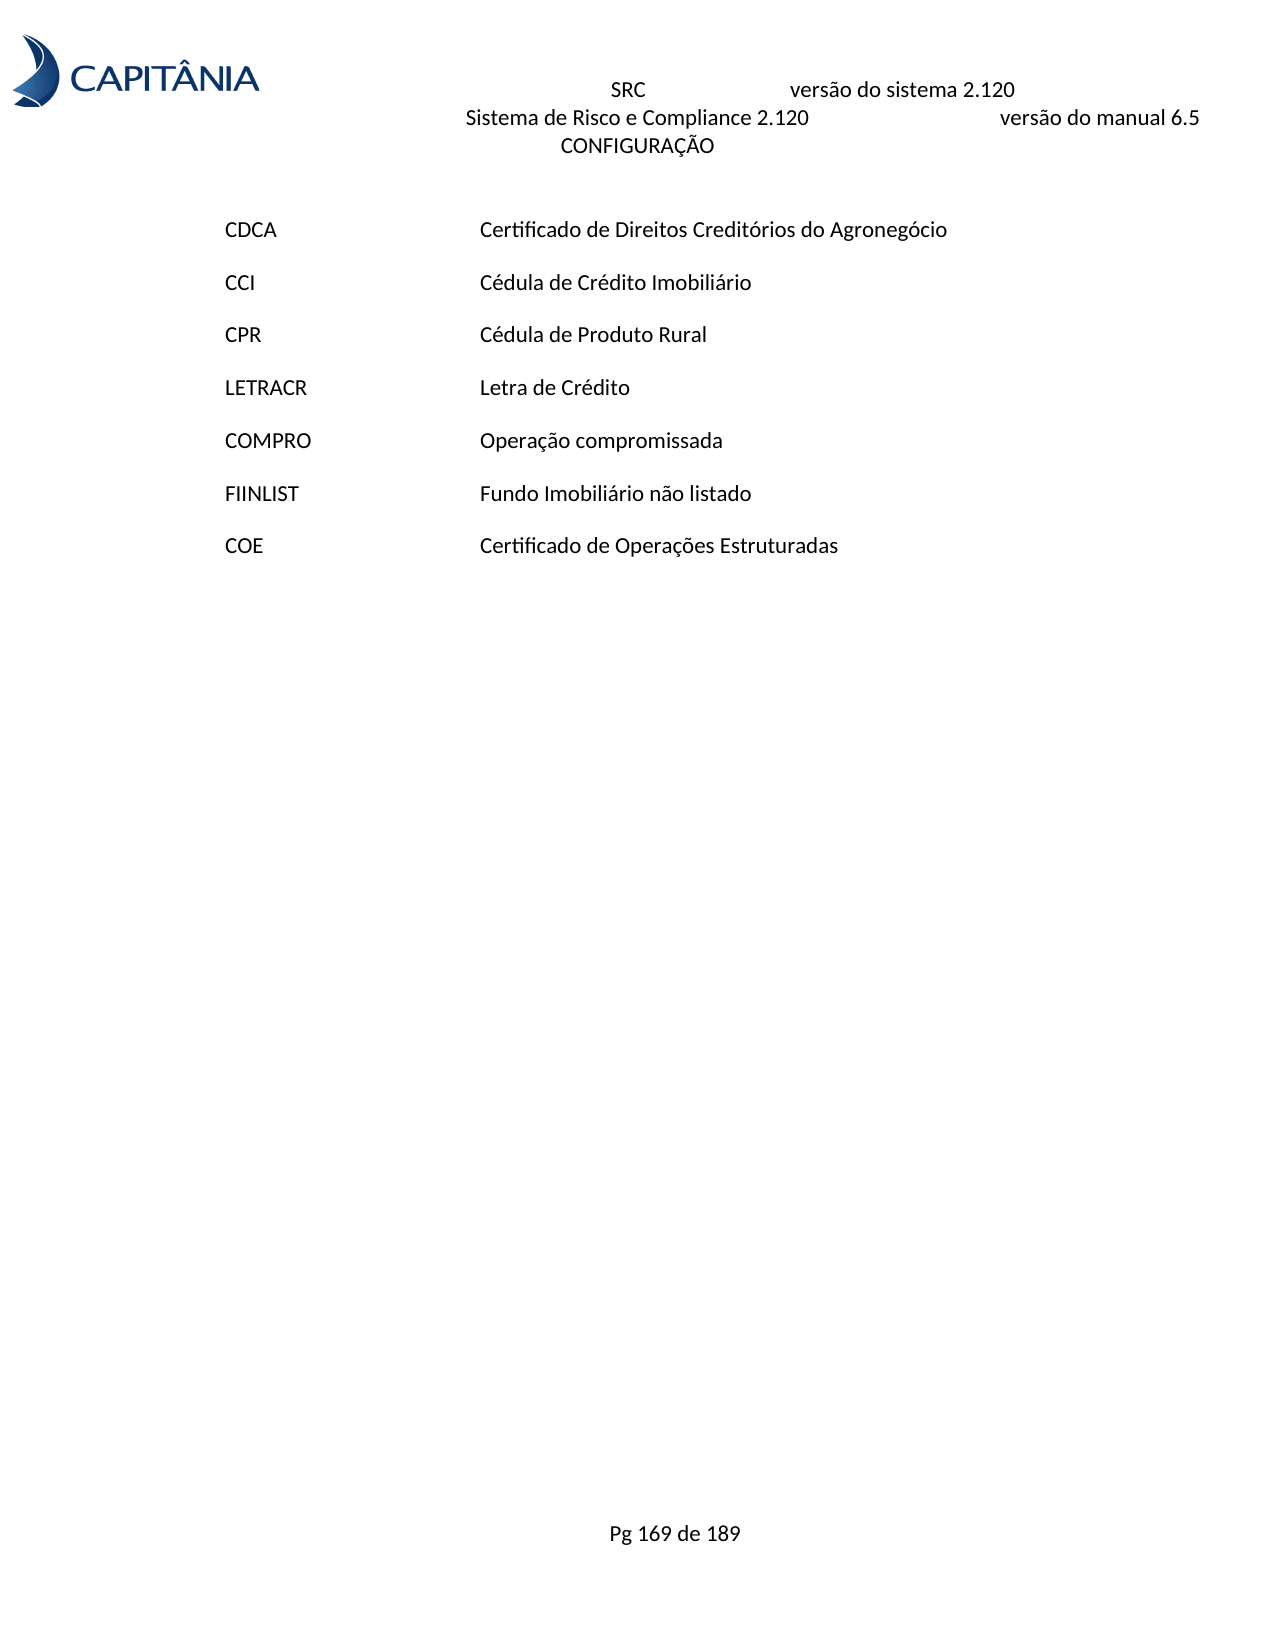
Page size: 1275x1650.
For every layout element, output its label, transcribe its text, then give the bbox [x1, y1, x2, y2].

table_cell FIINLIST [139, 479, 394, 531]
table_cell LETRACR [139, 373, 394, 426]
table_cell Operação compromissada [394, 426, 1096, 479]
picture [12, 34, 260, 107]
table_cell CDCA [139, 215, 394, 268]
table_cell Cédula de Produto Rural [394, 321, 1096, 373]
table_cell Letra de Crédito [394, 373, 1096, 426]
table_cell Cédula de Crédito Imobiliário [394, 268, 1096, 321]
table_cell COMPRO [139, 426, 394, 479]
table_cell Fundo Imobiliário não listado [394, 479, 1096, 531]
table_cell Certificado de Direitos Creditórios do Agronegócio [394, 215, 1096, 268]
table_cell CCI [139, 268, 394, 321]
table_cell COE [139, 531, 394, 584]
table_cell Certificado de Operações Estruturadas [394, 531, 1096, 584]
table_cell CPR [139, 321, 394, 373]
